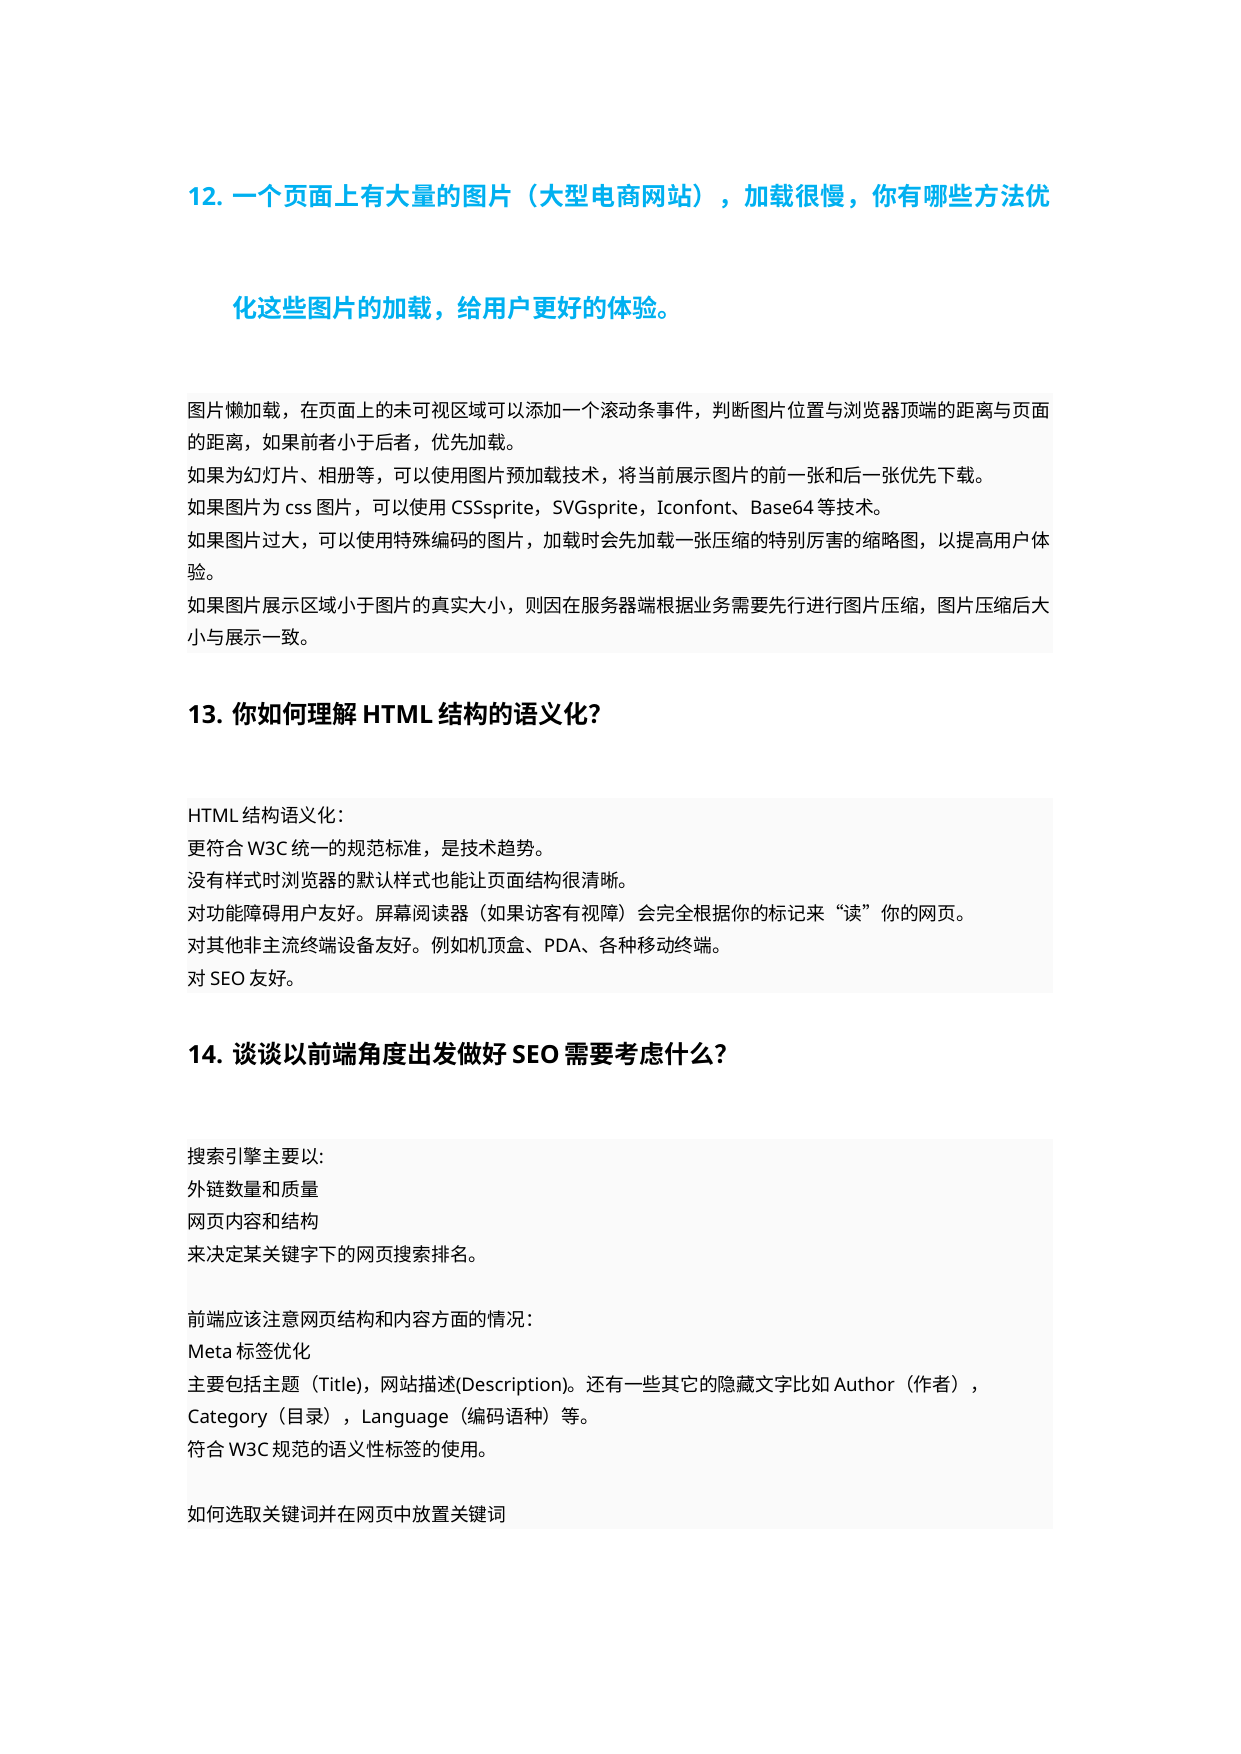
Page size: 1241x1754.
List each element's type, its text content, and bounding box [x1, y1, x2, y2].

text 网页内容和结构 [187, 1204, 1053, 1237]
text 对功能障碍用户友好。屏幕阅读器（如果访客有视障）会完全根据你的标记来“读”你的网页。 [187, 896, 1053, 928]
text 如果为幻灯片、相册等，可以使用图片预加载技术，将当前展示图片的前一张和后一张优先下载。 [187, 458, 1053, 490]
text 主要包括主题（Title)，网站描述(Description)。还有一些其它的隐藏文字比如Author（作者），Category（目录），Language（编码语种）等。 [187, 1367, 1053, 1432]
text 图片懒加载，在页面上的未可视区域可以添加一个滚动条事件，判断图片位置与浏览器顶端的距离与页面的距离，如果前者小于后者，优先加载。 [187, 393, 1053, 458]
text 更符合W3C统一的规范标准，是技术趋势。 [187, 831, 1053, 863]
text HTML结构语义化： [187, 798, 1053, 831]
text 对其他非主流终端设备友好。例如机顶盒、PDA、各种移动终端。 [187, 928, 1053, 961]
text 符合W3C规范的语义性标签的使用。 [187, 1432, 1053, 1464]
subtitle 你如何理解HTML结构的语义化？ [187, 680, 1053, 745]
text 前端应该注意网页结构和内容方面的情况： [187, 1302, 1053, 1334]
text 如果图片为css图片，可以使用CSSsprite，SVGsprite，Iconfont、Base64等技术。 [187, 490, 1053, 523]
text Meta标签优化 [187, 1334, 1053, 1367]
text 如果图片过大，可以使用特殊编码的图片，加载时会先加载一张压缩的特别厉害的缩略图，以提高用户体验。 [187, 523, 1053, 588]
text 没有样式时浏览器的默认样式也能让页面结构很清晰。 [187, 863, 1053, 896]
text 外链数量和质量 [187, 1172, 1053, 1204]
text 来决定某关键字下的网页搜索排名。 [187, 1237, 1053, 1269]
subtitle 谈谈以前端角度出发做好SEO需要考虑什么？ [187, 1021, 1053, 1086]
subtitle 一个页面上有大量的图片（大型电商网站），加载很慢，你有哪些方法优化这些图片的加载，给用户更好的体验。 [187, 162, 1053, 339]
text 如果图片展示区域小于图片的真实大小，则因在服务器端根据业务需要先行进行图片压缩，图片压缩后大小与展示一致。 [187, 588, 1053, 653]
text 搜索引擎主要以: [187, 1139, 1053, 1172]
text 对SEO友好。 [187, 961, 1053, 993]
text 如何选取关键词并在网页中放置关键词 [187, 1497, 1053, 1529]
